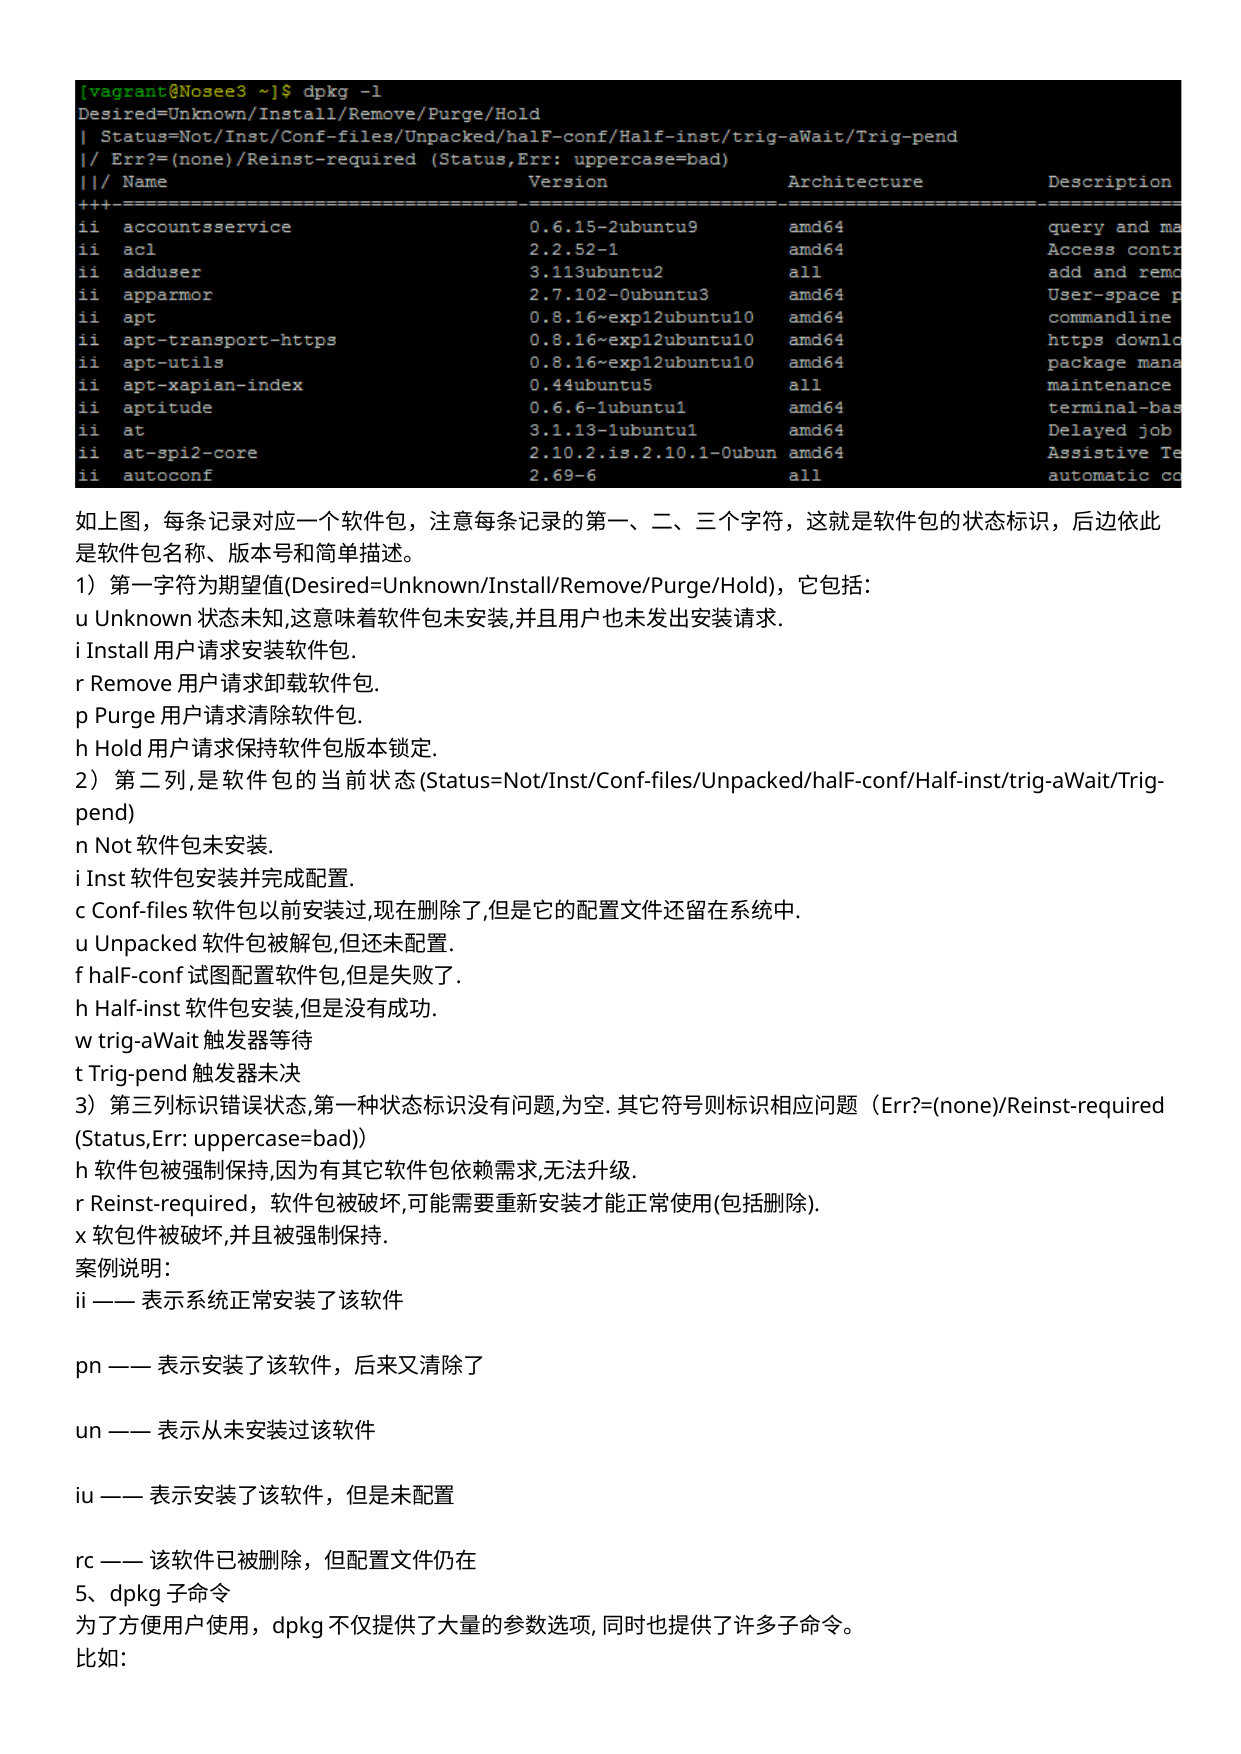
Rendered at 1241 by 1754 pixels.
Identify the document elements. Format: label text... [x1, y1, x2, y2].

text 比如： [75, 1641, 1165, 1673]
picture [75, 80, 1182, 488]
text rc —— 该软件已被删除，但配置文件仍在 [75, 1543, 1165, 1576]
text h 软件包被强制保持,因为有其它软件包依赖需求,无法升级. [75, 1153, 1165, 1186]
text 2）第二列,是软件包的当前状态(Status=Not/Inst/Conf-files/Unpacked/halF-conf/Half-inst/trig-aWait/Trig-pend) [75, 763, 1165, 828]
text p Purge用户请求清除软件包. [75, 698, 1165, 731]
text iu —— 表示安装了该软件，但是未配置 [75, 1478, 1165, 1511]
text f halF-conf试图配置软件包,但是失败了. [75, 958, 1165, 991]
text 1）第一字符为期望值(Desired=Unknown/Install/Remove/Purge/Hold)，它包括： [75, 568, 1165, 601]
text 3）第三列标识错误状态,第一种状态标识没有问题,为空. 其它符号则标识相应问题（Err?=(none)/Reinst-required (Status,Err: uppercase=bad)） [75, 1088, 1165, 1153]
text 5、dpkg子命令 [75, 1576, 1165, 1608]
text w trig-aWait触发器等待 [75, 1023, 1165, 1056]
text r Remove用户请求卸载软件包. [75, 666, 1165, 698]
text un —— 表示从未安装过该软件 [75, 1413, 1165, 1446]
text i Inst软件包安装并完成配置. [75, 861, 1165, 893]
text h Half-inst软件包安装,但是没有成功. [75, 991, 1165, 1023]
text ii —— 表示系统正常安装了该软件 [75, 1283, 1165, 1316]
text t Trig-pend触发器未决 [75, 1056, 1165, 1088]
text u Unpacked软件包被解包,但还未配置. [75, 926, 1165, 958]
text i Install用户请求安装软件包. [75, 633, 1165, 666]
text 如上图，每条记录对应一个软件包，注意每条记录的第一、二、三个字符，这就是软件包的状态标识，后边依此是软件包名称、版本号和简单描述。 [75, 503, 1165, 568]
text 为了方便用户使用，dpkg不仅提供了大量的参数选项, 同时也提供了许多子命令。 [75, 1608, 1165, 1641]
text x 软包件被破坏,并且被强制保持. [75, 1218, 1165, 1251]
text 案例说明： [75, 1251, 1165, 1283]
text c Conf-files软件包以前安装过,现在删除了,但是它的配置文件还留在系统中. [75, 893, 1165, 926]
text pn —— 表示安装了该软件，后来又清除了 [75, 1348, 1165, 1381]
text u Unknown状态未知,这意味着软件包未安装,并且用户也未发出安装请求. [75, 601, 1165, 633]
text n Not软件包未安装. [75, 828, 1165, 861]
text r Reinst-required，软件包被破坏,可能需要重新安装才能正常使用(包括删除). [75, 1186, 1165, 1218]
text h Hold用户请求保持软件包版本锁定. [75, 731, 1165, 763]
